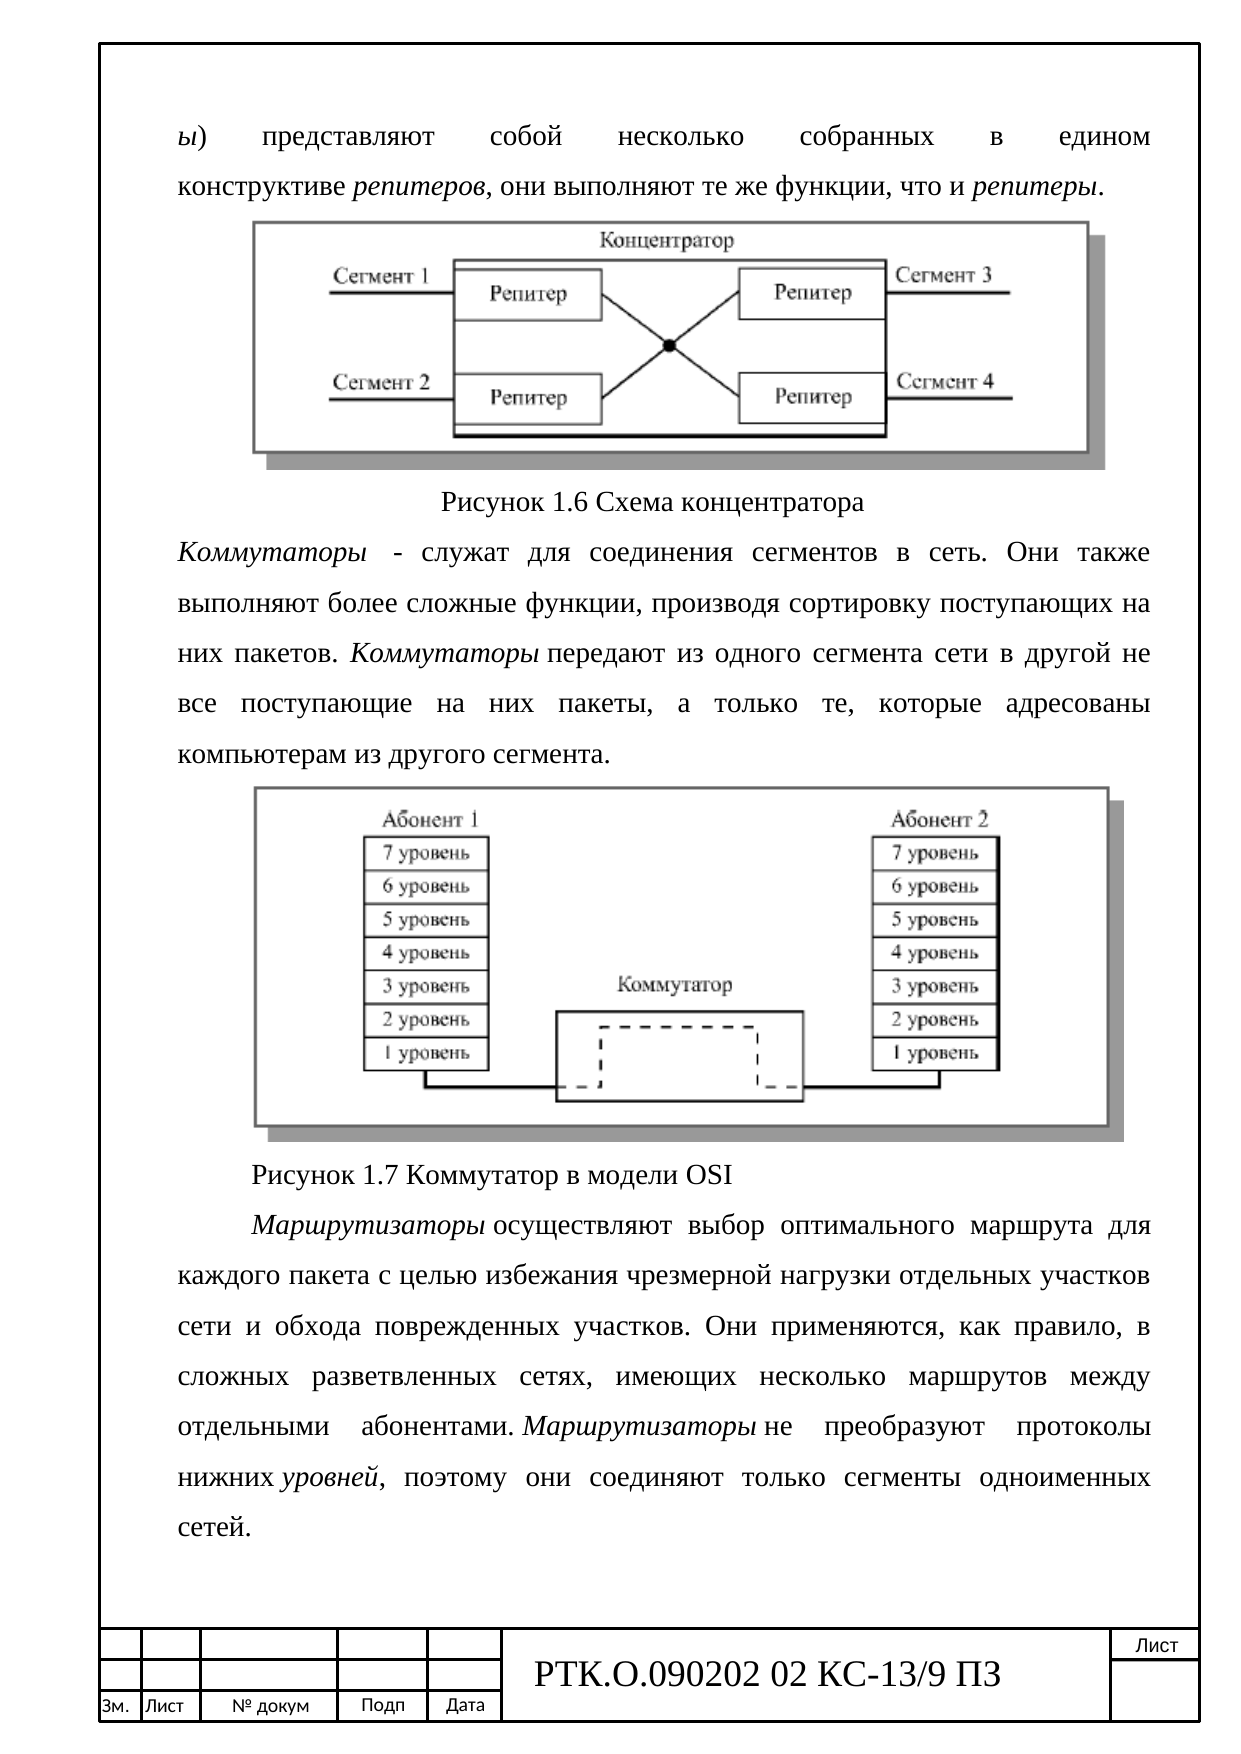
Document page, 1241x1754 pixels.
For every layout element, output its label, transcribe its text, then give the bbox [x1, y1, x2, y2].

text Коммутаторы - служат для соединения сегментов в сеть. Они также выполняют более сложные функции, производя сортировку поступающих на них пакетов. Коммутаторы передают из одного сегмента сети в другой не все поступающие на них пакеты, а только те, которые адресованы компьютерам из другого сегмента. [177, 534, 1152, 769]
text Маршрутизаторы осуществляют выбор оптимального маршрута для каждого пакета с целью избежания чрезмерной нагрузки отдельных участков сети и обхода поврежденных участков. Они применяются, как правило, в сложных разветвленных сетях, имеющих несколько маршрутов между отдельными абонентами. Маршрутизаторы не преобразуют протоколы нижних уровней, поэтому они соединяют только сегменты одноименных сетей. [177, 1207, 1152, 1542]
picture [251, 218, 1107, 470]
text Рисунок 1.7 Коммутатор в модели OSI [177, 1157, 1152, 1190]
picture [251, 786, 1124, 1142]
text Рисунок 1.6 Схема концентратора [177, 484, 1152, 518]
